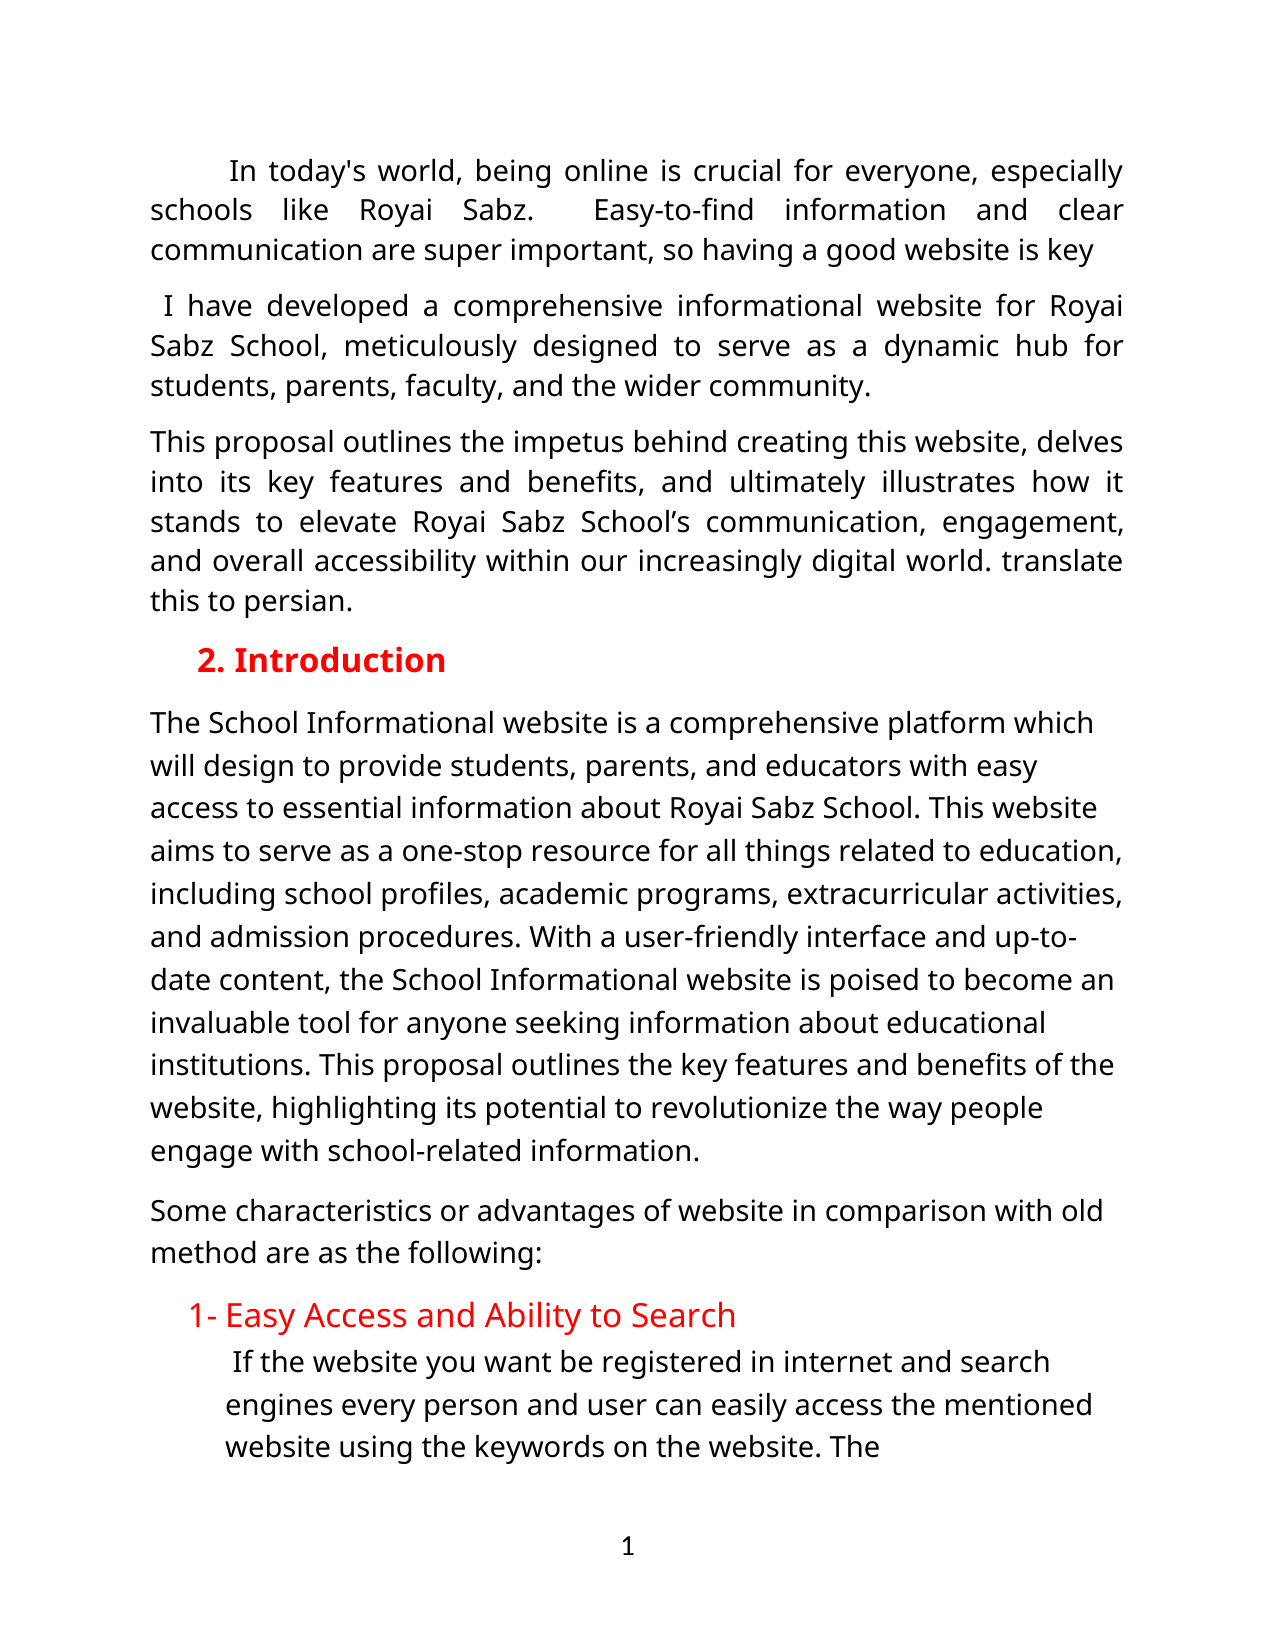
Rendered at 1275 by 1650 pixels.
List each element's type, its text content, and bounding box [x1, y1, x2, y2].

text Some characteristics or advantages of website in comparison with old method are as the following: [150, 1190, 1125, 1272]
text In today's world, being online is crucial for everyone, especially schools like Royai Sabz. Easy-to-find information and clear communication are super important, so having a good website is key [150, 150, 1125, 269]
list Introduction [197, 637, 1125, 682]
list Easy Access and Ability to Search [187, 1292, 1125, 1337]
text I have developed a comprehensive informational website for Royai Sabz School, meticulously designed to serve as a dynamic hub for students, parents, faculty, and the wider community. [150, 286, 1125, 405]
text This proposal outlines the impetus behind creating this website, delves into its key features and benefits, and ultimately illustrates how it stands to elevate Royai Sabz School’s communication, engagement, and overall accessibility within our increasingly digital world. translate this to persian. [150, 421, 1125, 620]
list If the website you want be registered in internet and search engines every person and user can easily access the mentioned website using the keywords on the website. The [225, 1341, 1125, 1466]
text The School Informational website is a comprehensive platform which will design to provide students, parents, and educators with easy access to essential information about Royai Sabz School. This website aims to serve as a one-stop resource for all things related to education, including school profiles, academic programs, extracurricular activities, and admission procedures. With a user-friendly interface and up-to-date content, the School Informational website is poised to become an invaluable tool for anyone seeking information about educational institutions. This proposal outlines the key features and benefits of the website, highlighting its potential to revolutionize the way people engage with school-related information. [150, 702, 1125, 1170]
